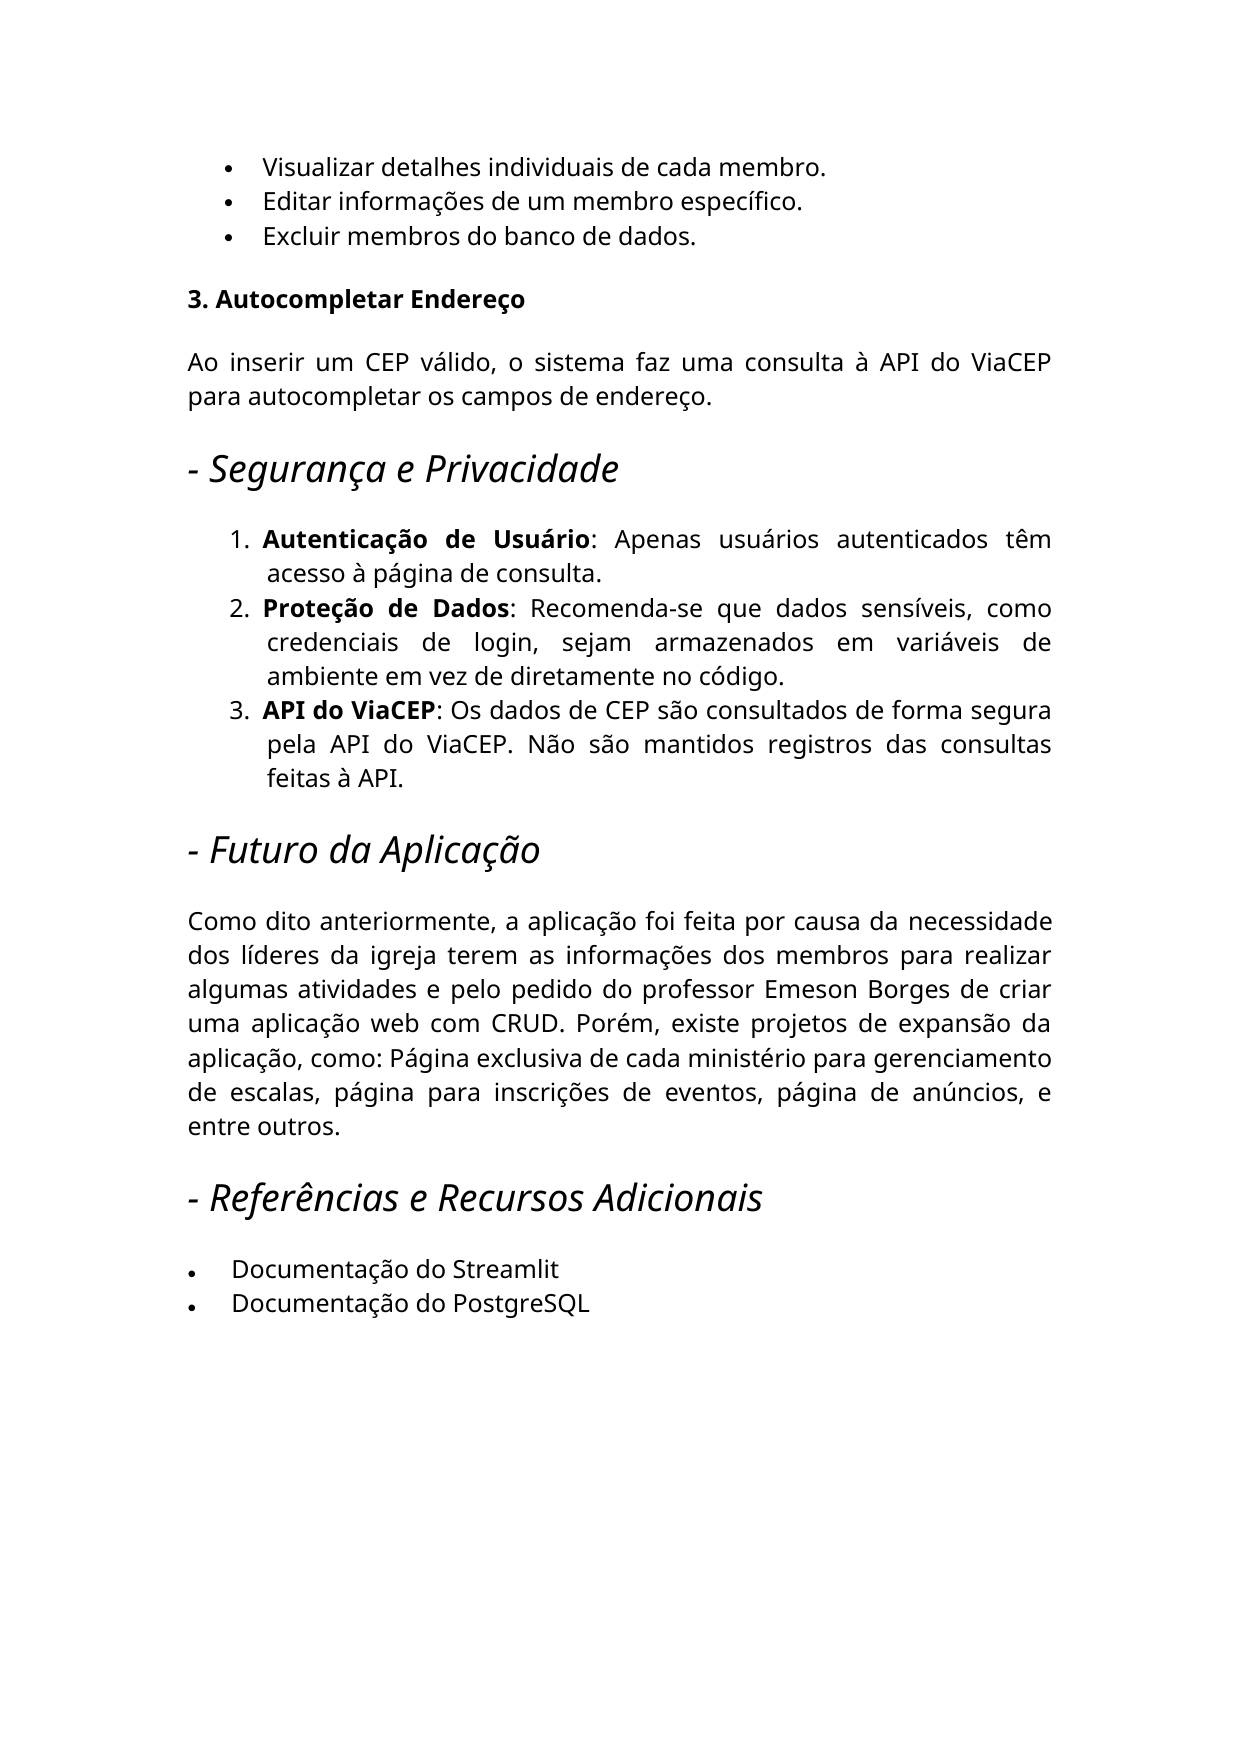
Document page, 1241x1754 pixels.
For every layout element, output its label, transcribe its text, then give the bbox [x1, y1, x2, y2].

text Como dito anteriormente, a aplicação foi feita por causa da necessidade dos líderes da igreja terem as informações dos membros para realizar algumas atividades e pelo pedido do professor Emeson Borges de criar uma aplicação web com CRUD. Porém, existe projetos de expansão da aplicação, como: Página exclusiva de cada ministério para gerenciamento de escalas, página para inscrições de eventos, página de anúncios, e entre outros. [187, 904, 1053, 1142]
text Ao inserir um CEP válido, o sistema faz uma consulta à API do ViaCEP para autocompletar os campos de endereço. [187, 344, 1053, 413]
list Autenticação de Usuário: Apenas usuários autenticados têm acesso à página de consulta. [229, 522, 1053, 590]
list API do ViaCEP: Os dados de CEP são consultados de forma segura pela API do ViaCEP. Não são mantidos registros das consultas feitas à API. [229, 692, 1053, 794]
subtitle 3. Autocompletar Endereço [187, 281, 1053, 315]
list Excluir membros do banco de dados. [225, 218, 1053, 252]
list Proteção de Dados: Recomenda-se que dados sensíveis, como credenciais de login, sejam armazenados em variáveis de ambiente em vez de diretamente no código. [229, 590, 1053, 692]
list Visualizar detalhes individuais de cada membro. [225, 150, 1053, 184]
subtitle - Referências e Recursos Adicionais [187, 1172, 1053, 1223]
list Documentação do PostgreSQL [187, 1286, 1053, 1320]
list Documentação do Streamlit [187, 1252, 1053, 1286]
subtitle - Futuro da Aplicação [187, 824, 1053, 875]
list Editar informações de um membro específico. [225, 184, 1053, 218]
subtitle - Segurança e Privacidade [187, 442, 1053, 493]
